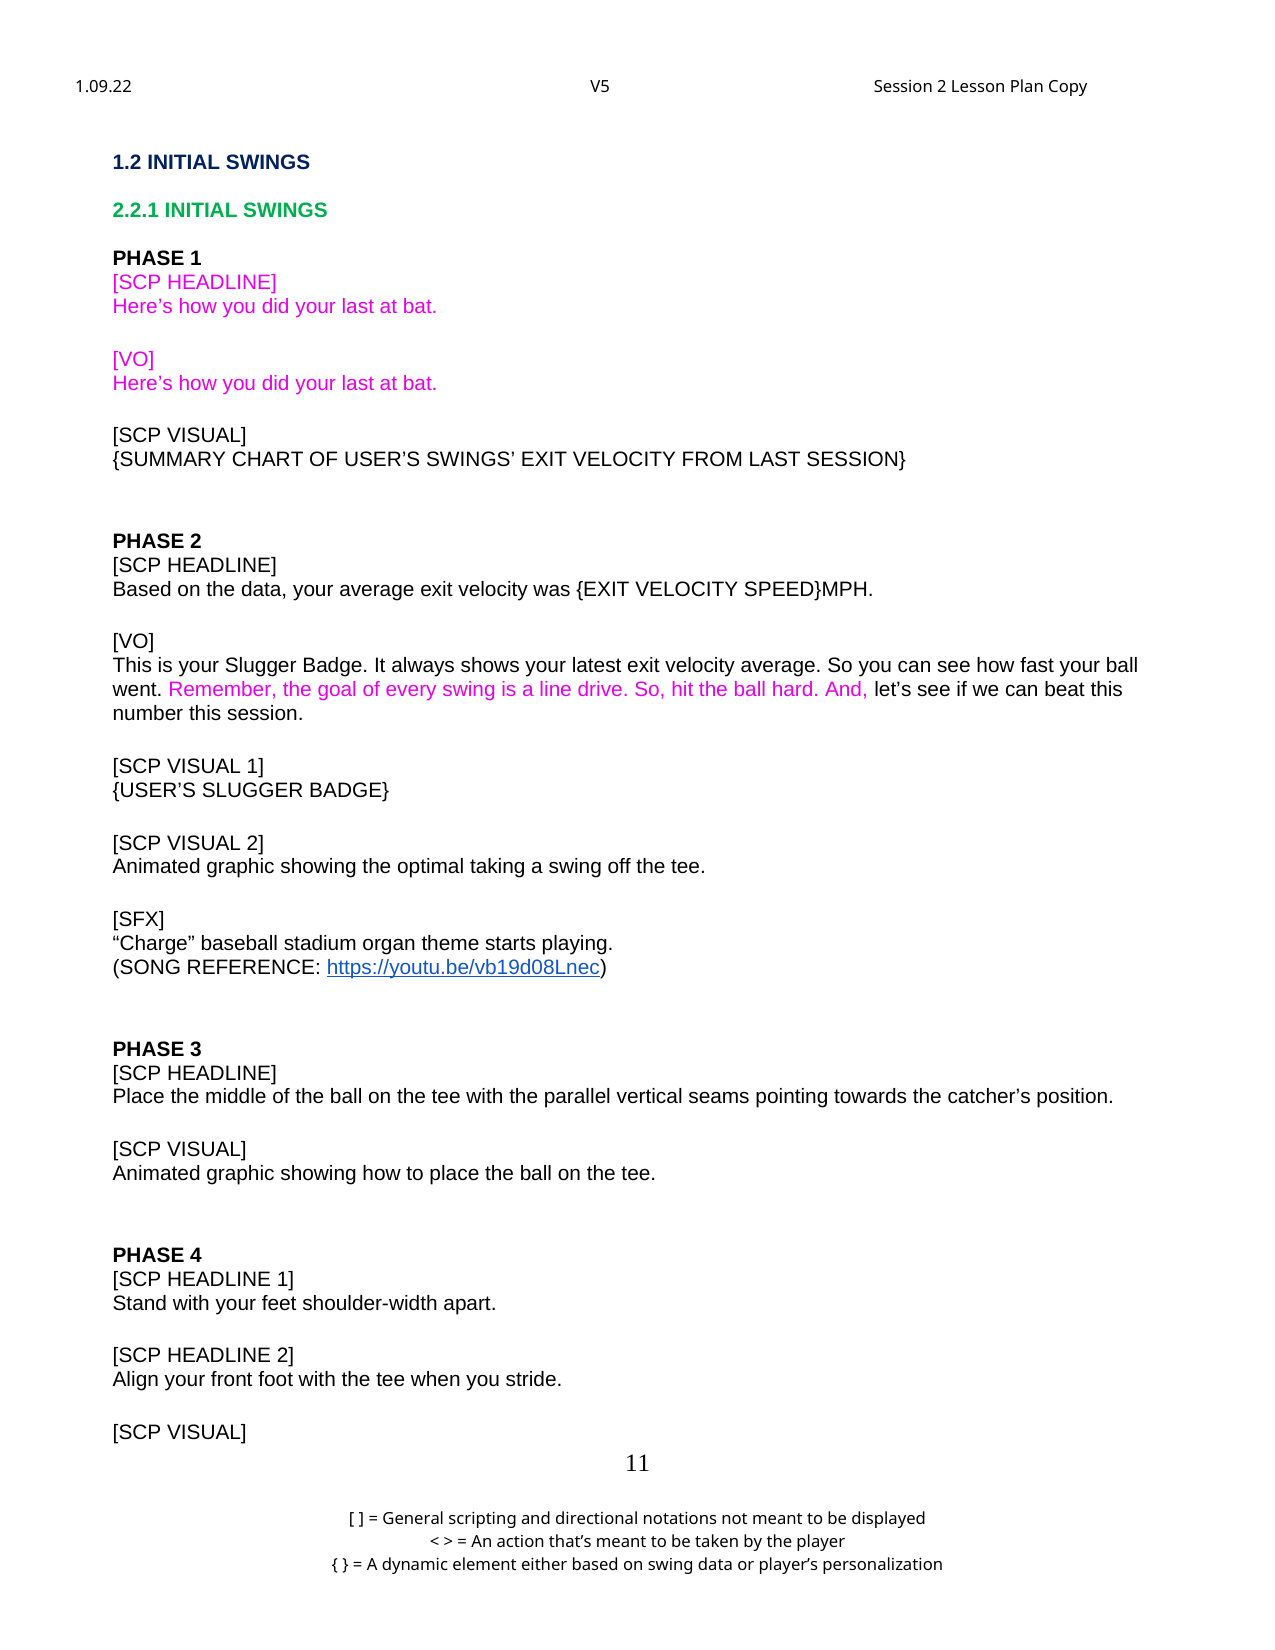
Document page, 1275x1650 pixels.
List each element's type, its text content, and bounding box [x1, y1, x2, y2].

text Based on the data, your average exit velocity was {EXIT VELOCITY SPEED}MPH. [112, 576, 1162, 600]
text Animated graphic showing how to place the ball on the tee. [112, 1161, 1162, 1185]
text PHASE 1 [112, 246, 1162, 270]
text Align your front foot with the tee when you stride. [112, 1367, 1162, 1391]
text [SCP VISUAL 2] [112, 830, 1162, 854]
text “Charge” baseball stadium organ theme starts playing. [112, 931, 1162, 955]
text 2.2.1 INITIAL SWINGS [112, 198, 1162, 222]
text [SCP HEADLINE] [112, 270, 1162, 294]
text [SCP HEADLINE] [112, 1060, 1162, 1084]
text [SCP HEADLINE 2] [112, 1343, 1162, 1367]
text Here’s how you did your last at bat. [112, 294, 1162, 318]
text [VO] [112, 346, 1162, 370]
text PHASE 4 [112, 1242, 1162, 1266]
text Stand with your feet shoulder-width apart. [112, 1290, 1162, 1314]
text 1.2 INITIAL SWINGS [112, 150, 1162, 174]
text {SUMMARY CHART OF USER’S SWINGS’ EXIT VELOCITY FROM LAST SESSION} [112, 447, 1162, 471]
text (SONG REFERENCE: https://youtu.be/vb19d08Lnec) [112, 955, 1162, 979]
text [SCP VISUAL] [112, 1137, 1162, 1161]
text [SCP VISUAL] [112, 423, 1162, 447]
text PHASE 2 [112, 528, 1162, 552]
text Place the middle of the ball on the tee with the parallel vertical seams pointing towards the catcher’s position. [112, 1084, 1162, 1108]
text This is your Slugger Badge. It always shows your latest exit velocity average. So you can see how fast your ball went. Remember, the goal of every swing is a line drive. So, hit the ball hard. And, let’s see if we can beat this number this session. [112, 653, 1162, 725]
text [SCP HEADLINE 1] [112, 1266, 1162, 1290]
text PHASE 3 [112, 1036, 1162, 1060]
text {USER’S SLUGGER BADGE} [112, 778, 1162, 802]
text Animated graphic showing the optimal taking a swing off the tee. [112, 854, 1162, 878]
text Here’s how you did your last at bat. [112, 370, 1162, 394]
text [SCP HEADLINE] [112, 552, 1162, 576]
text [SCP VISUAL] [112, 1420, 1162, 1444]
text [SFX] [112, 907, 1162, 931]
text [VO] [112, 629, 1162, 653]
text [SCP VISUAL 1] [112, 754, 1162, 778]
